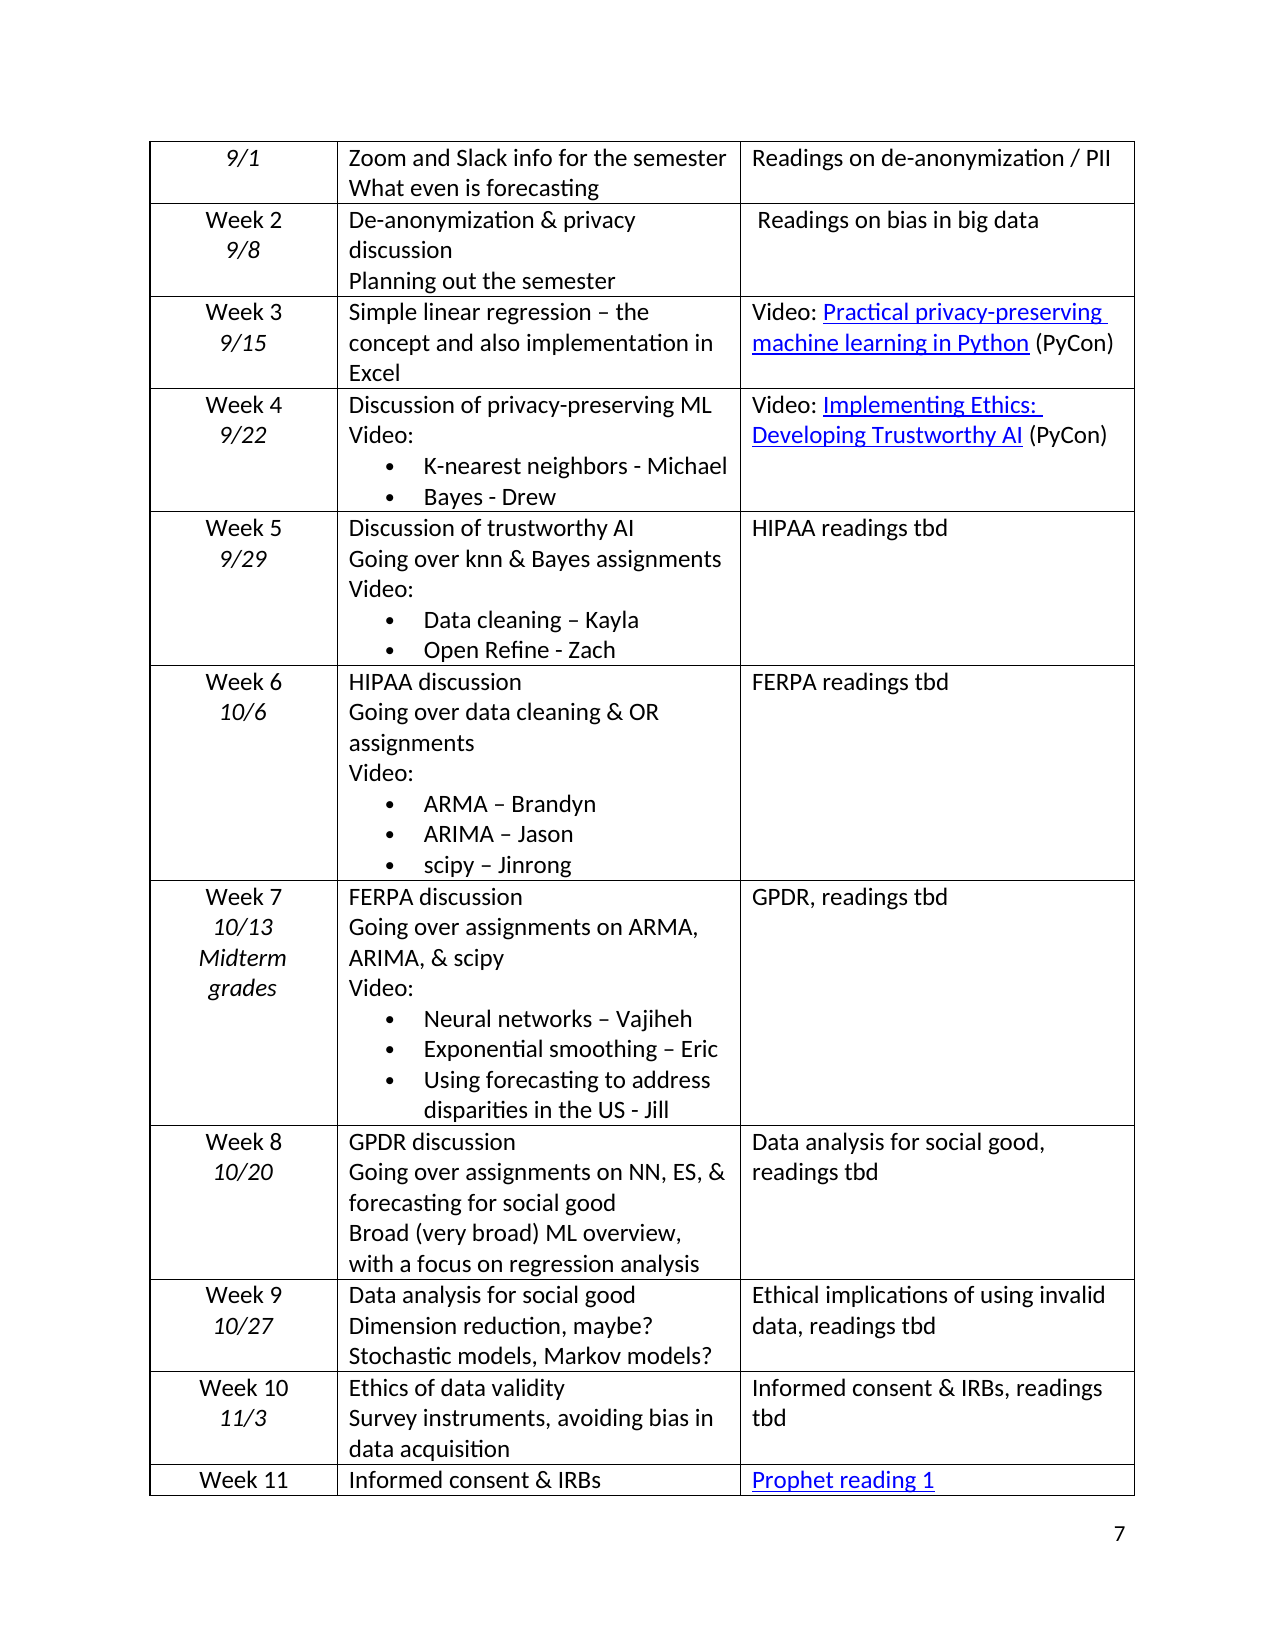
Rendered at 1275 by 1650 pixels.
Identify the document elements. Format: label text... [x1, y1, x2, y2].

table_cell FERPA readings tbd [741, 666, 1134, 879]
table_cell GPDR, readings tbd [741, 881, 1134, 1125]
table_cell Data analysis for social good, readings tbd [741, 1126, 1134, 1278]
table_cell Week 6 10/6 [151, 666, 337, 879]
table_cell Week 11 11/10 [151, 1465, 337, 1495]
table_cell Informed consent & IRBs, readings tbd [741, 1372, 1134, 1464]
table_cell Week 3 9/15 [151, 297, 337, 388]
table_cell HIPAA discussion Going over data cleaning & OR assignments Video: ARMA – Brandyn ARIMA – Jason scipy – Jinrong [338, 666, 740, 879]
table_cell Week 5 9/29 [151, 512, 337, 665]
table_cell Week 7 10/13 Midterm grades [151, 881, 337, 1125]
table_cell Simple linear regression – the concept and also implementation in Excel [338, 297, 740, 388]
table_cell GPDR discussion Going over assignments on NN, ES, & forecasting for social good Broad (very broad) ML overview, with a focus on regression analysis [338, 1126, 740, 1278]
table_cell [338, 142, 740, 203]
table_cell Video: Implementing Ethics: Developing Trustworthy AI (PyCon) [741, 389, 1134, 511]
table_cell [338, 1465, 740, 1495]
table_cell Week 8 10/20 [151, 1126, 337, 1278]
table_cell HIPAA readings tbd [741, 512, 1134, 665]
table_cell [741, 142, 1134, 203]
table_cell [741, 1465, 1134, 1495]
table_cell Ethics of data validity Survey instruments, avoiding bias in data acquisition [338, 1372, 740, 1464]
table_cell Week 4 9/22 [151, 389, 337, 511]
table_cell FERPA discussion Going over assignments on ARMA, ARIMA, & scipy Video: Neural networks – Vajiheh Exponential smoothing – Eric Using forecasting to address disparities in the US - Jill [338, 881, 740, 1125]
table_cell Data analysis for social good Dimension reduction, maybe? Stochastic models, Markov models? [338, 1280, 740, 1371]
table_cell Ethical implications of using invalid data, readings tbd [741, 1280, 1134, 1371]
table_cell Video: Practical privacy-preserving machine learning in Python (PyCon) [741, 297, 1134, 388]
table_cell Discussion of trustworthy AI Going over knn & Bayes assignments Video: Data cleaning – Kayla Open Refine - Zach [338, 512, 740, 665]
table_cell De-anonymization & privacy discussion Planning out the semester [338, 204, 740, 296]
table_cell Week 1 9/1 [151, 142, 337, 203]
table_cell Discussion of privacy-preserving ML Video: K-nearest neighbors - Michael Bayes - Drew [338, 389, 740, 511]
table_cell Readings on bias in big data [741, 204, 1134, 296]
table_cell Week 2 9/8 [151, 204, 337, 296]
table_cell Week 9 10/27 [151, 1280, 337, 1371]
table_cell Week 10 11/3 [151, 1372, 337, 1464]
